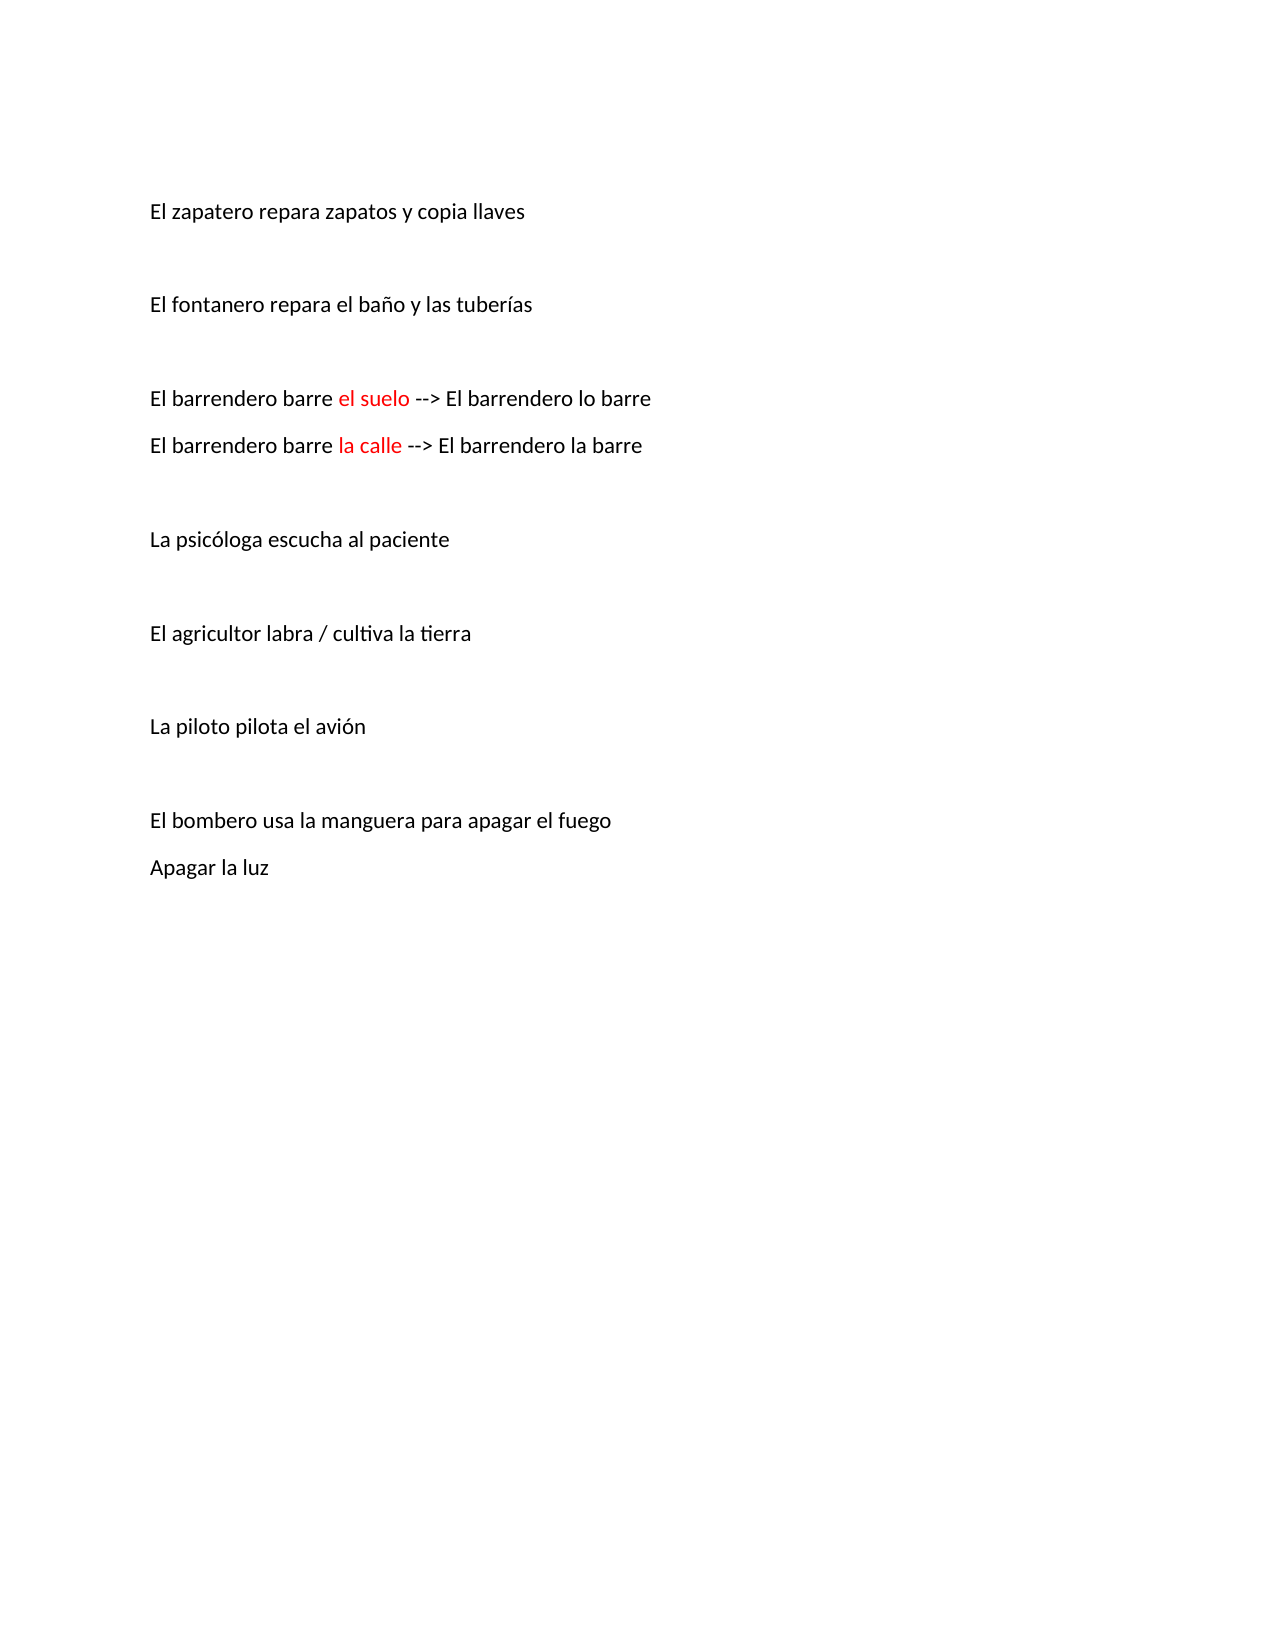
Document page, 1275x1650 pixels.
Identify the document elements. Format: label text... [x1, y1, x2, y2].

text El zapatero repara zapatos y copia llaves [150, 197, 1125, 225]
text Apagar la luz [150, 853, 1125, 881]
text El fontanero repara el baño y las tuberías [150, 291, 1125, 319]
text La piloto pilota el avión [150, 712, 1125, 741]
text El agricultor labra / cultiva la tierra [150, 619, 1125, 647]
text El barrendero barre el suelo --> El barrendero lo barre [150, 384, 1125, 412]
text El bombero usa la manguera para apagar el fuego [150, 806, 1125, 834]
text El barrendero barre la calle --> El barrendero la barre [150, 431, 1125, 459]
text La psicóloga escucha al paciente [150, 525, 1125, 553]
